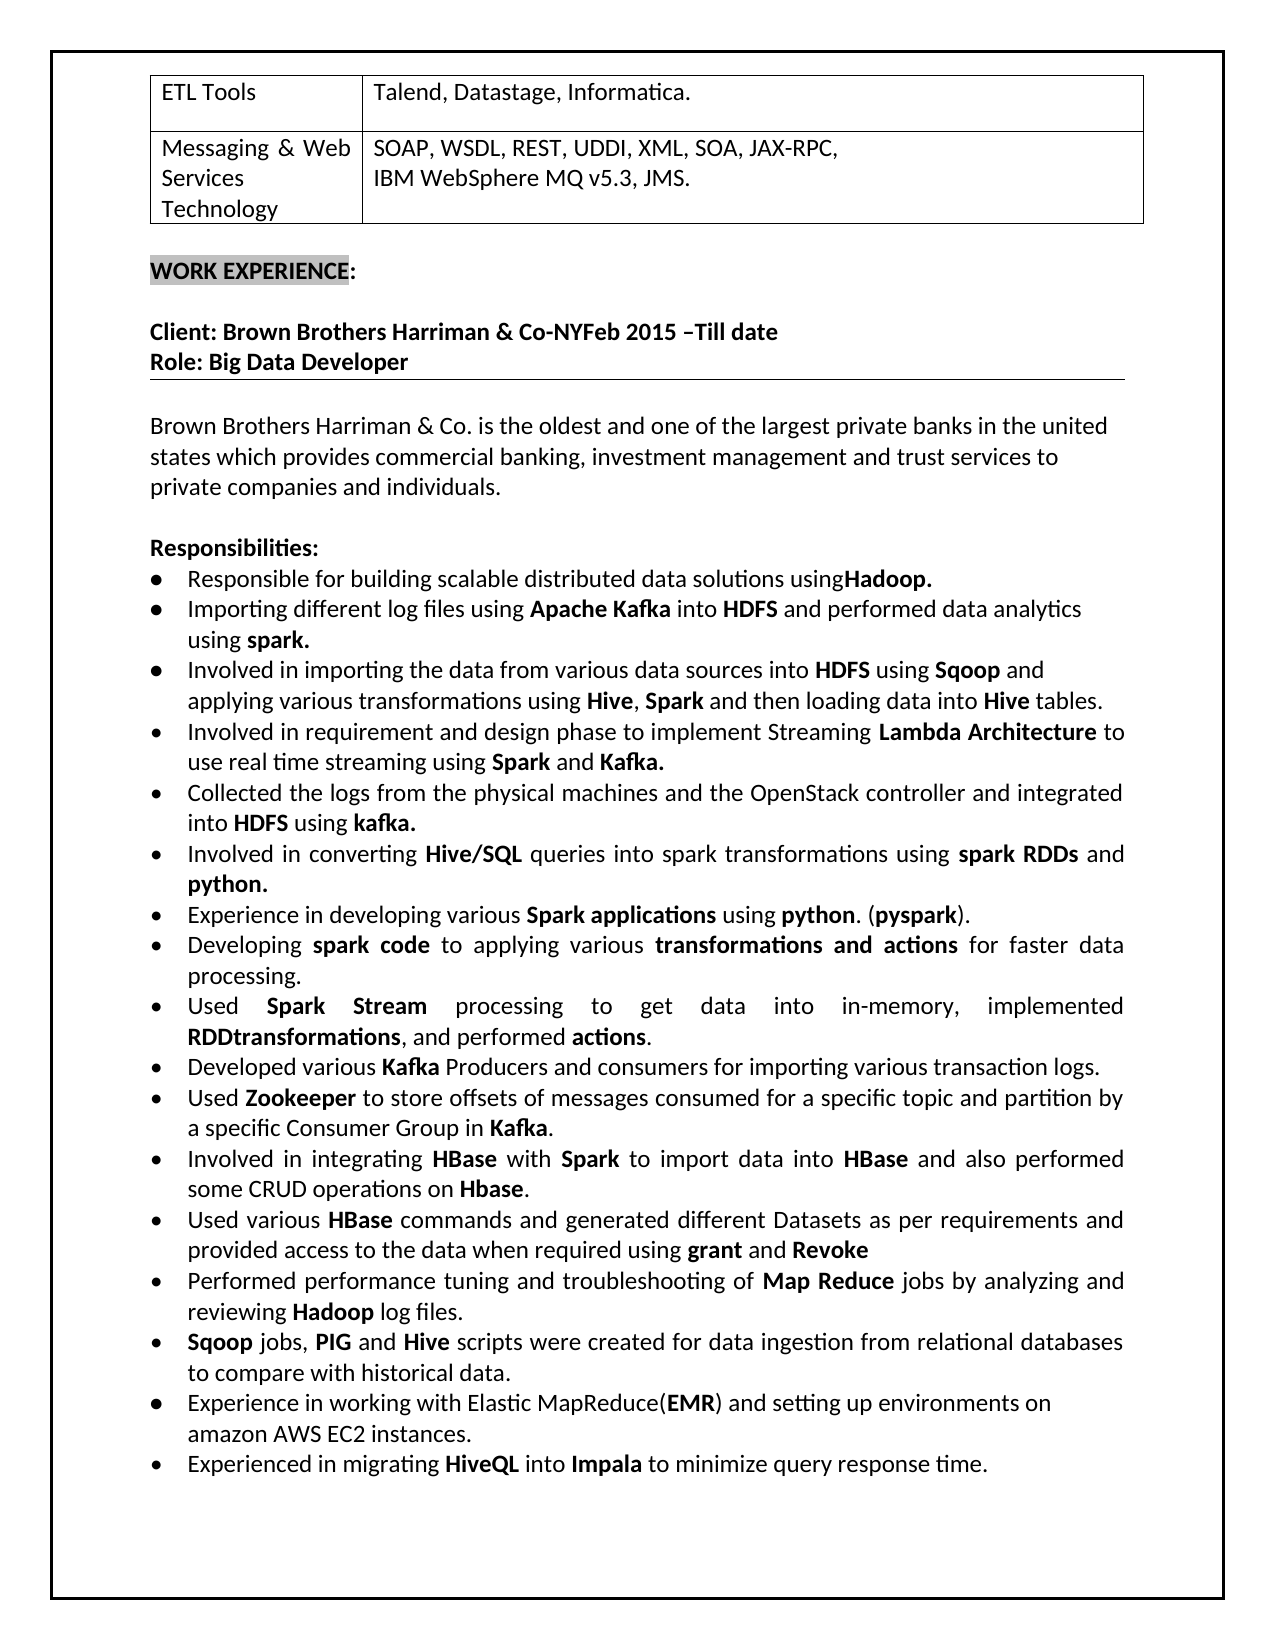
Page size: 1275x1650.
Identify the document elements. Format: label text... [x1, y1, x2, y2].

list Sqoop jobs, PIG and Hive scripts were created for data ingestion from relational databases to compare with historical data. [150, 1326, 1125, 1387]
list Involved in requirement and design phase to implement Streaming Lambda Architecture to use real time streaming using Spark and Kafka. [150, 716, 1125, 777]
text Brown Brothers Harriman & Co. is the oldest and one of the largest private banks in the united states which provides commercial banking, investment management and trust services to private companies and individuals. [150, 411, 1125, 502]
list Responsible for building scalable distributed data solutions usingHadoop. [150, 563, 1125, 594]
list Used various HBase commands and generated different Datasets as per requirements and provided access to the data when required using grant and Revoke [150, 1204, 1125, 1265]
list Collected the logs from the physical machines and the OpenStack controller and integrated into HDFS using kafka. [150, 777, 1125, 838]
text Work experience: [349, 255, 1125, 285]
text Role: Big Data Developer [150, 346, 1125, 379]
list Experienced in migrating HiveQL into Impala to minimize query response time. [150, 1448, 1125, 1479]
list Used Zookeeper to store offsets of messages consumed for a specific topic and partition by a specific Consumer Group in Kafka. [150, 1082, 1125, 1143]
list Developing spark code to applying various transformations and actions for faster data processing. [150, 929, 1125, 990]
table_cell ETL Tools [151, 76, 362, 131]
list Importing different log files using Apache Kafka into HDFS and performed data analytics using spark. [150, 594, 1125, 655]
table_cell Messaging & Web Services Technology [151, 132, 362, 223]
list Involved in importing the data from various data sources into HDFS using Sqoop and applying various transformations using Hive, Spark and then loading data into Hive tables. [150, 655, 1125, 716]
text Client: Brown Brothers Harriman & Co-NYFeb 2015 –Till date [150, 316, 1125, 346]
table_cell Talend, Datastage, Informatica. [363, 76, 1143, 131]
table_cell SOAP, WSDL, REST, UDDI, XML, SOA, JAX-RPC, IBM WebSphere MQ v5.3, JMS. [363, 132, 1143, 223]
list Used Spark Stream processing to get data into in-memory, implemented RDDtransformations, and performed actions. [150, 990, 1125, 1051]
list Performed performance tuning and troubleshooting of Map Reduce jobs by analyzing and reviewing Hadoop log files. [150, 1265, 1125, 1326]
list Experience in working with Elastic MapReduce(EMR) and setting up environments on amazon AWS EC2 instances. [150, 1387, 1125, 1448]
list Experience in developing various Spark applications using python. (pyspark). [150, 899, 1125, 929]
text Responsibilities: [150, 533, 1125, 563]
list Developed various Kafka Producers and consumers for importing various transaction logs. [150, 1051, 1125, 1082]
list Involved in integrating HBase with Spark to import data into HBase and also performed some CRUD operations on Hbase. [150, 1143, 1125, 1204]
list Involved in converting Hive/SQL queries into spark transformations using spark RDDs and python. [150, 838, 1125, 899]
